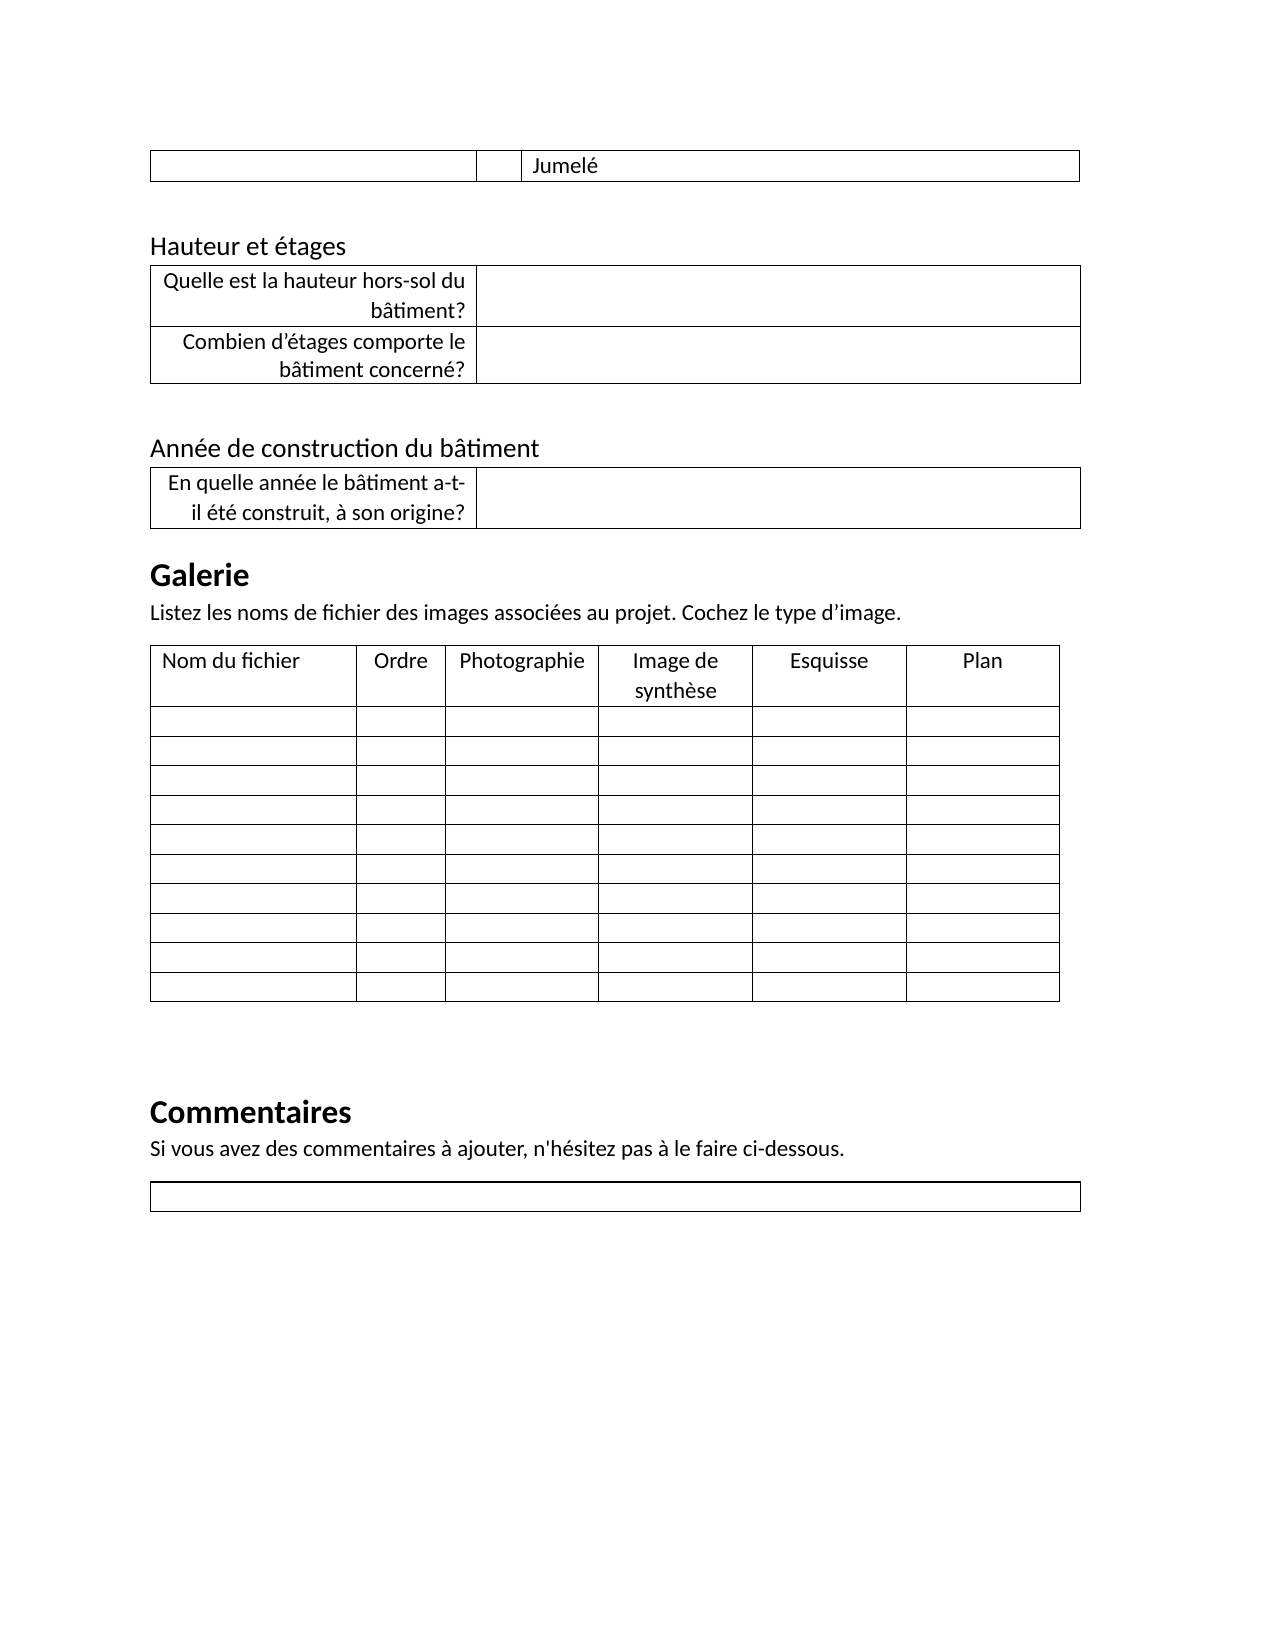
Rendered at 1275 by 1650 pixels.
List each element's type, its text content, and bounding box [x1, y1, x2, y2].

table_header Plan [907, 646, 1059, 706]
table_cell [151, 884, 356, 913]
table_cell [151, 737, 356, 765]
table_cell [753, 914, 906, 942]
subtitle Hauteur et étages [150, 229, 1125, 262]
table_cell [446, 766, 598, 795]
table_cell [599, 737, 752, 765]
table_cell [357, 914, 445, 942]
table_header Ordre [357, 646, 445, 706]
table_cell [753, 737, 906, 765]
table_cell [907, 914, 1059, 942]
table_cell [477, 151, 521, 181]
table_cell [446, 973, 598, 1001]
table_header [477, 468, 1080, 528]
table_cell [446, 737, 598, 765]
subtitle Année de construction du bâtiment [150, 431, 1125, 464]
table_header Image de synthèse [599, 646, 752, 706]
table_cell [151, 825, 356, 854]
table_cell [753, 707, 906, 736]
table_cell [446, 796, 598, 824]
table_cell [446, 707, 598, 736]
table_cell [753, 973, 906, 1001]
table_cell [357, 796, 445, 824]
table_cell [357, 973, 445, 1001]
table_cell [446, 914, 598, 942]
table_cell [151, 855, 356, 883]
table_cell [446, 943, 598, 972]
table_cell [357, 737, 445, 765]
table_header [151, 1183, 1080, 1211]
table_cell [477, 327, 1080, 383]
table_cell [907, 766, 1059, 795]
table_cell [753, 766, 906, 795]
table_cell Combien d’étages comporte le bâtiment concerné? [151, 327, 476, 383]
table_header Esquisse [753, 646, 906, 706]
table_cell [599, 943, 752, 972]
table_cell [599, 884, 752, 913]
table_cell [907, 855, 1059, 883]
table_cell [599, 914, 752, 942]
table_cell [599, 825, 752, 854]
table_cell [151, 943, 356, 972]
table_cell [357, 943, 445, 972]
table_cell [151, 973, 356, 1001]
table_header Quelle est la hauteur hors-sol du bâtiment? [151, 266, 476, 326]
table_cell [446, 884, 598, 913]
table_header En quelle année le bâtiment a-t-il été construit, à son origine? [151, 468, 476, 528]
table_cell [599, 796, 752, 824]
table_cell [357, 884, 445, 913]
table_cell [151, 796, 356, 824]
table_cell [907, 884, 1059, 913]
text Listez les noms de fichier des images associées au projet. Cochez le type d’image. [150, 598, 1125, 626]
subtitle Galerie [150, 554, 1125, 595]
table_cell [357, 825, 445, 854]
table_cell [151, 151, 476, 181]
text Si vous avez des commentaires à ajouter, n'hésitez pas à le faire ci-dessous. [150, 1134, 1125, 1163]
table_cell [907, 707, 1059, 736]
table_cell [151, 766, 356, 795]
table_header [477, 266, 1080, 326]
table_cell [753, 825, 906, 854]
table_cell [357, 707, 445, 736]
table_header Photographie [446, 646, 598, 706]
table_cell [753, 943, 906, 972]
subtitle Commentaires [150, 1091, 1125, 1131]
table_cell [599, 707, 752, 736]
table_cell Jumelé [522, 151, 1079, 181]
table_cell [599, 766, 752, 795]
table_cell [753, 884, 906, 913]
table_cell [151, 707, 356, 736]
table_cell [446, 825, 598, 854]
table_cell [151, 914, 356, 942]
table_cell [907, 796, 1059, 824]
table_cell [357, 766, 445, 795]
table_cell [907, 737, 1059, 765]
table_cell [907, 825, 1059, 854]
table_cell [907, 943, 1059, 972]
table_cell [599, 855, 752, 883]
table_cell [907, 973, 1059, 1001]
table_cell [753, 796, 906, 824]
table_cell [753, 855, 906, 883]
table_cell [446, 855, 598, 883]
table_cell [599, 973, 752, 1001]
table_header Nom du fichier [151, 646, 356, 706]
table_cell [357, 855, 445, 883]
